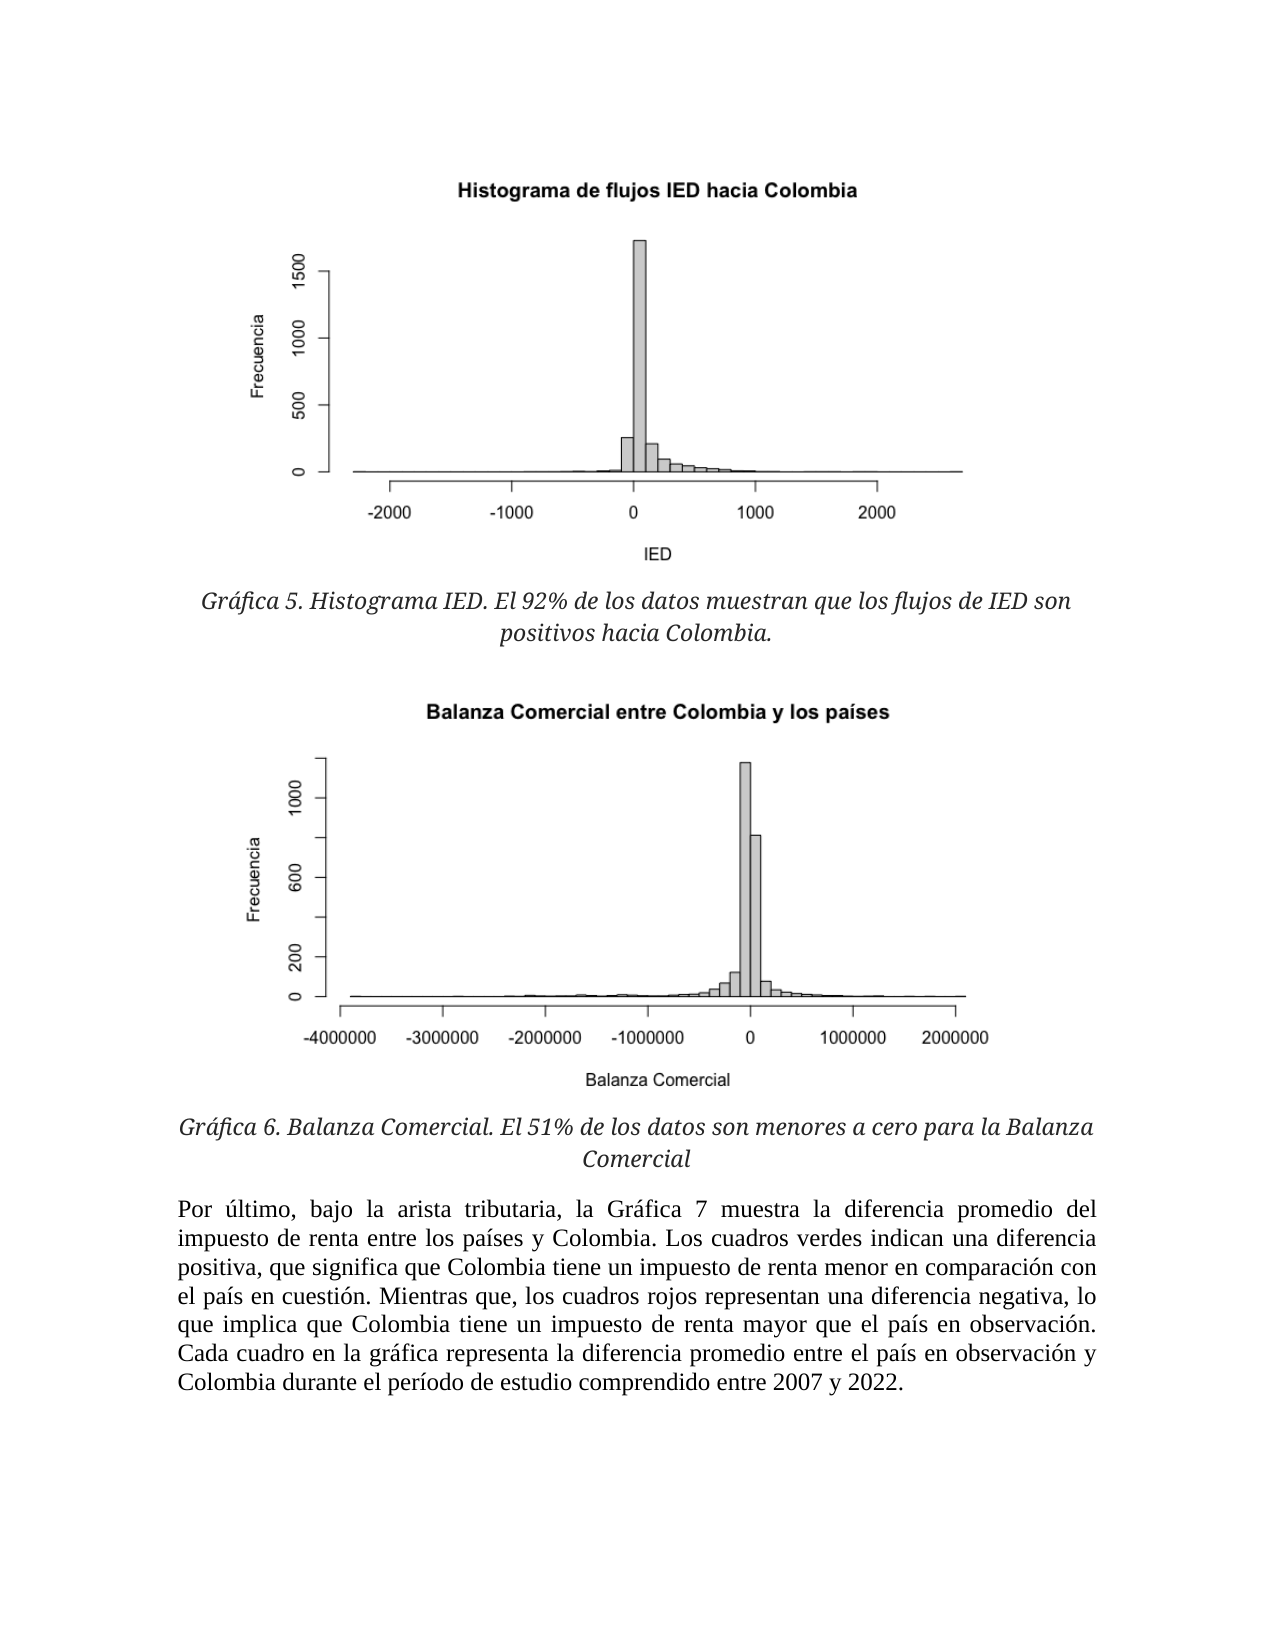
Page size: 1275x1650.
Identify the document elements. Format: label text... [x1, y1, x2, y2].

text Gráfica 5. Histograma IED. El 92% de los datos muestran que los flujos de IED son positivos hacia Colombia. [177, 585, 1098, 648]
text Gráfica 6. Balanza Comercial. El 51% de los datos son menores a cero para la Balanza Comercial [177, 1111, 1098, 1174]
text Por último, bajo la arista tributaria, la Gráfica 7 muestra la diferencia promedio del impuesto de renta entre los países y Colombia. Los cuadros verdes indican una diferencia positiva, que significa que Colombia tiene un impuesto de renta menor en comparación con el país en cuestión. Mientras que, los cuadros rojos representan una diferencia negativa, lo que implica que Colombia tiene un impuesto de renta mayor que el país en observación. Cada cuadro en la gráfica representa la diferencia promedio entre el país en observación y Colombia durante el período de estudio comprendido entre 2007 y 2022. [177, 1194, 1098, 1396]
picture [241, 668, 1034, 1112]
picture [245, 147, 1030, 586]
